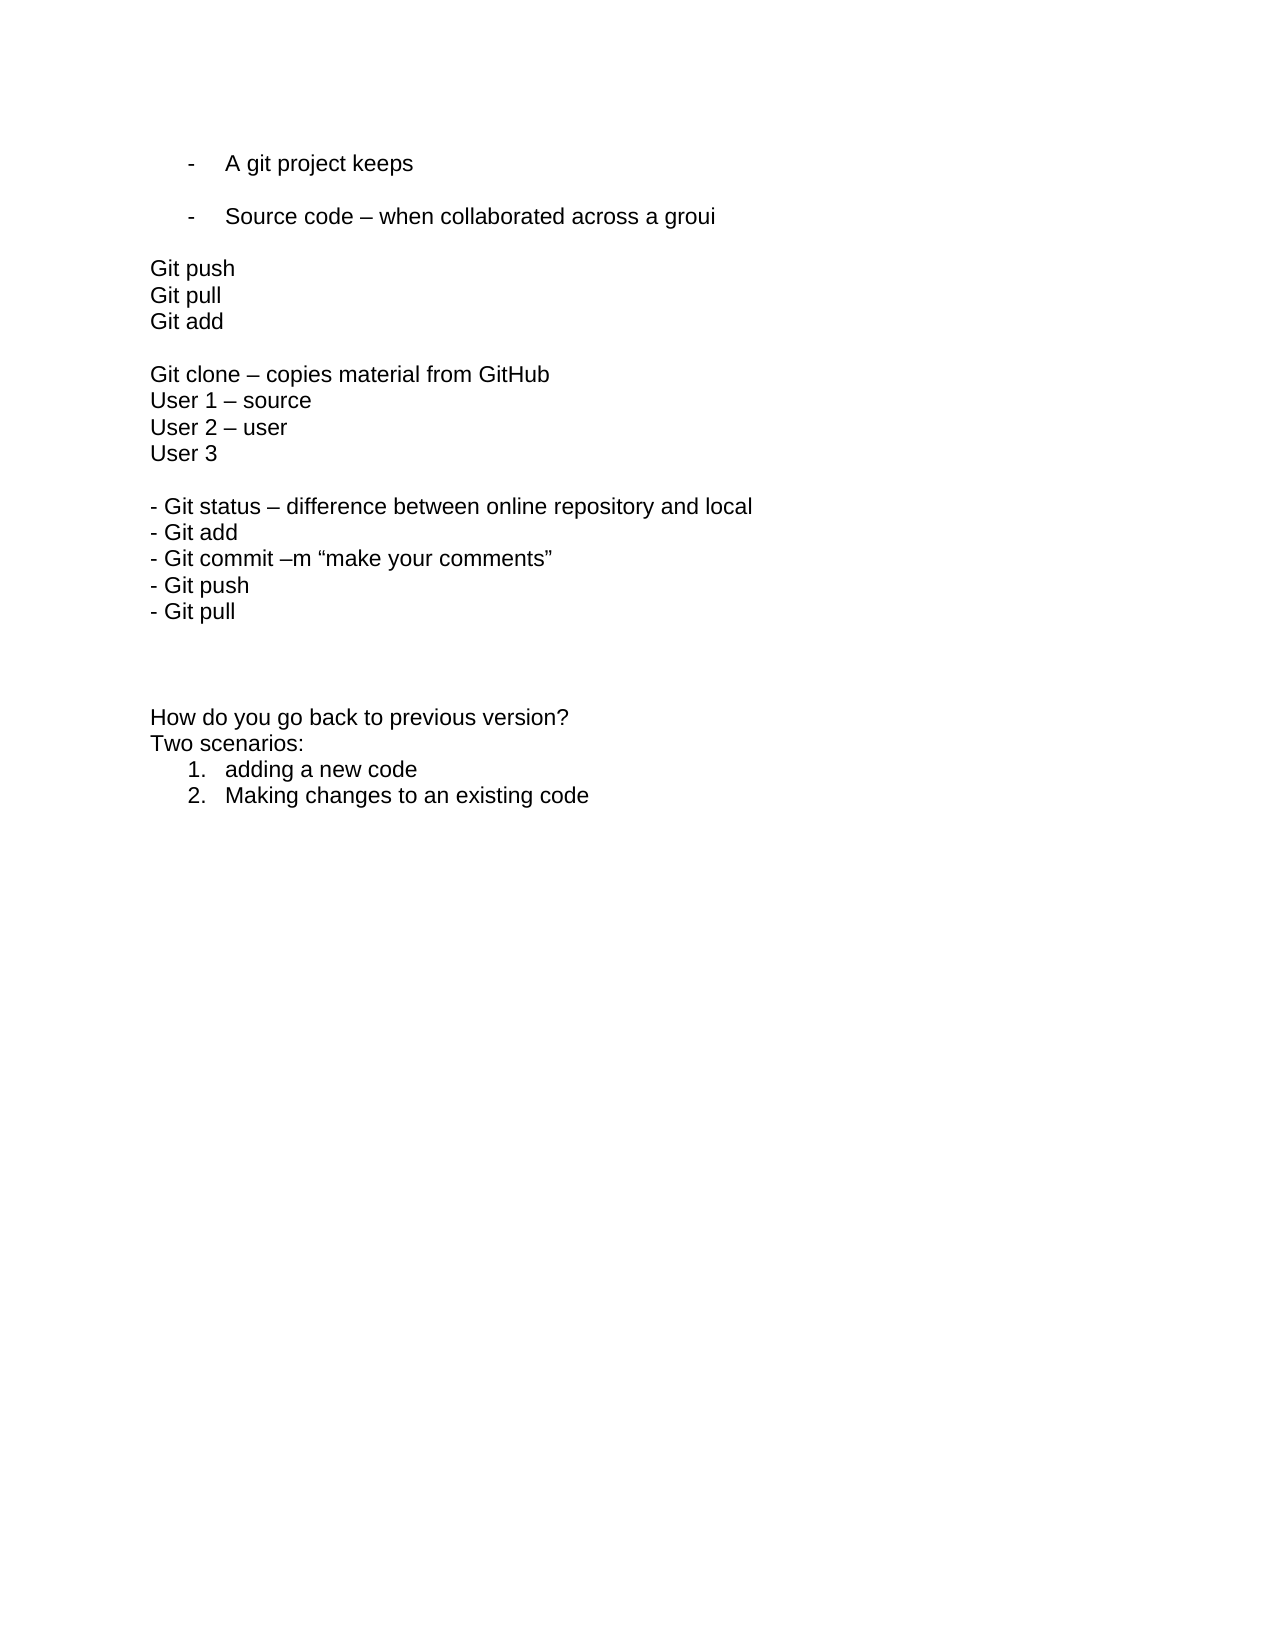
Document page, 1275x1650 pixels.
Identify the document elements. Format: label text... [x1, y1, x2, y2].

text Git push [150, 255, 1125, 282]
text Git clone – copies material from GitHub [150, 361, 1125, 387]
list Source code – when collaborated across a groui [187, 203, 1125, 229]
text - Git commit –m “make your comments” [150, 545, 1125, 572]
text Git pull [150, 282, 1125, 308]
text User 1 – source [150, 387, 1125, 413]
text - Git pull [150, 598, 1125, 624]
list Making changes to an existing code [187, 782, 1125, 809]
text - Git push [150, 572, 1125, 598]
text How do you go back to previous version? [150, 703, 1125, 730]
text Git add [150, 308, 1125, 334]
text - Git add [150, 519, 1125, 545]
list A git project keeps [187, 150, 1125, 176]
text User 2 – user [150, 413, 1125, 440]
text User 3 [150, 440, 1125, 466]
list adding a new code [187, 756, 1125, 782]
text Two scenarios: [150, 730, 1125, 756]
text - Git status – difference between online repository and local [150, 493, 1125, 519]
